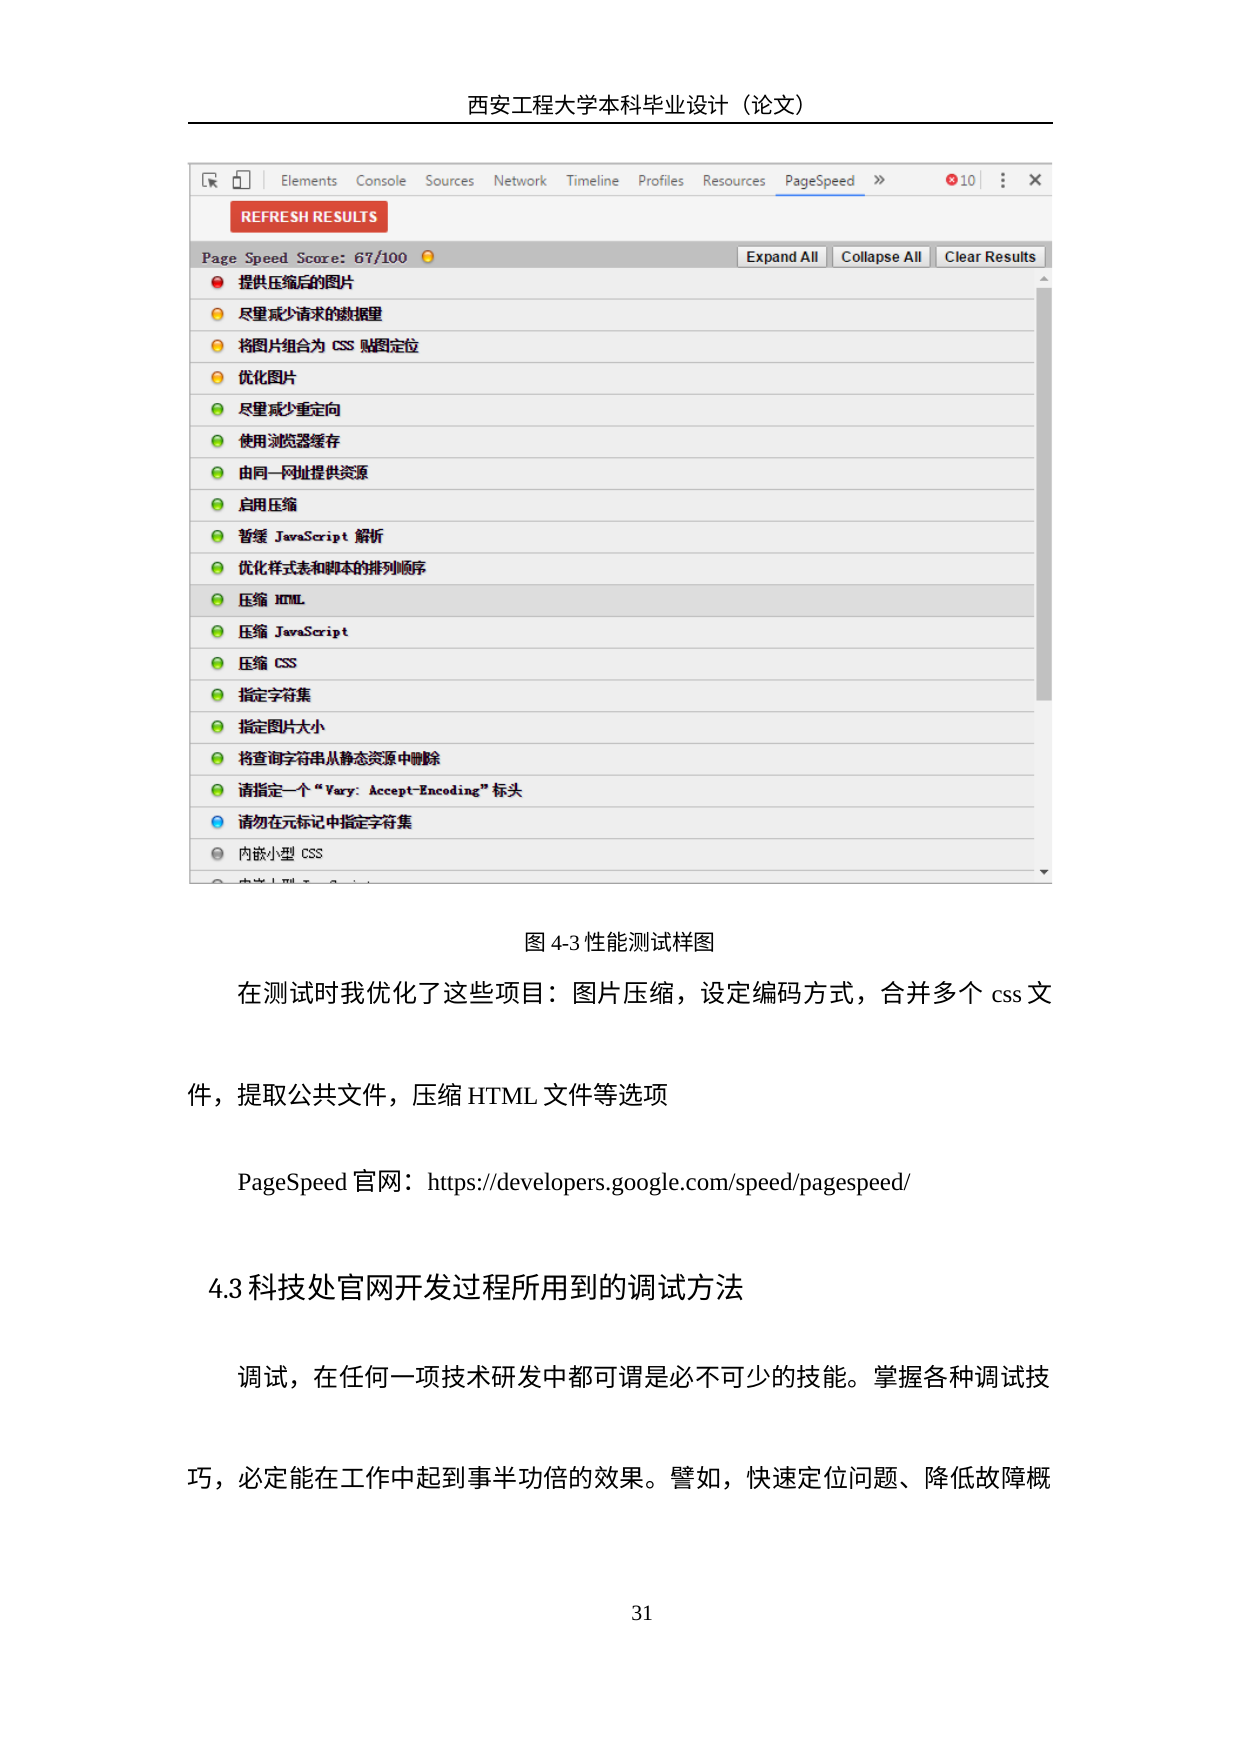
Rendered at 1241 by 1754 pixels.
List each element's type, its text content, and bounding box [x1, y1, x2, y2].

picture [187, 162, 1053, 884]
subtitle 科技处官网开发过程所用到的调试方法 [187, 1252, 1053, 1320]
text 图4-3性能测试样图 [187, 923, 1053, 957]
text PageSpeed官网：https://developers.google.com/speed/pagespeed/ [187, 1145, 1053, 1213]
text 调试，在任何一项技术研发中都可谓是必不可少的技能。掌握各种调试技巧，必定能在工作中起到事半功倍的效果。譬如，快速定位问题、降低故障概率、帮助分析逻辑错误等等。讲解各种JS的调试技巧。 [187, 1341, 1053, 1511]
text 在测试时我优化了这些项目：图片压缩，设定编码方式，合并多个css文件，提取公共文件，压缩HTML文件等选项 [187, 957, 1053, 1127]
